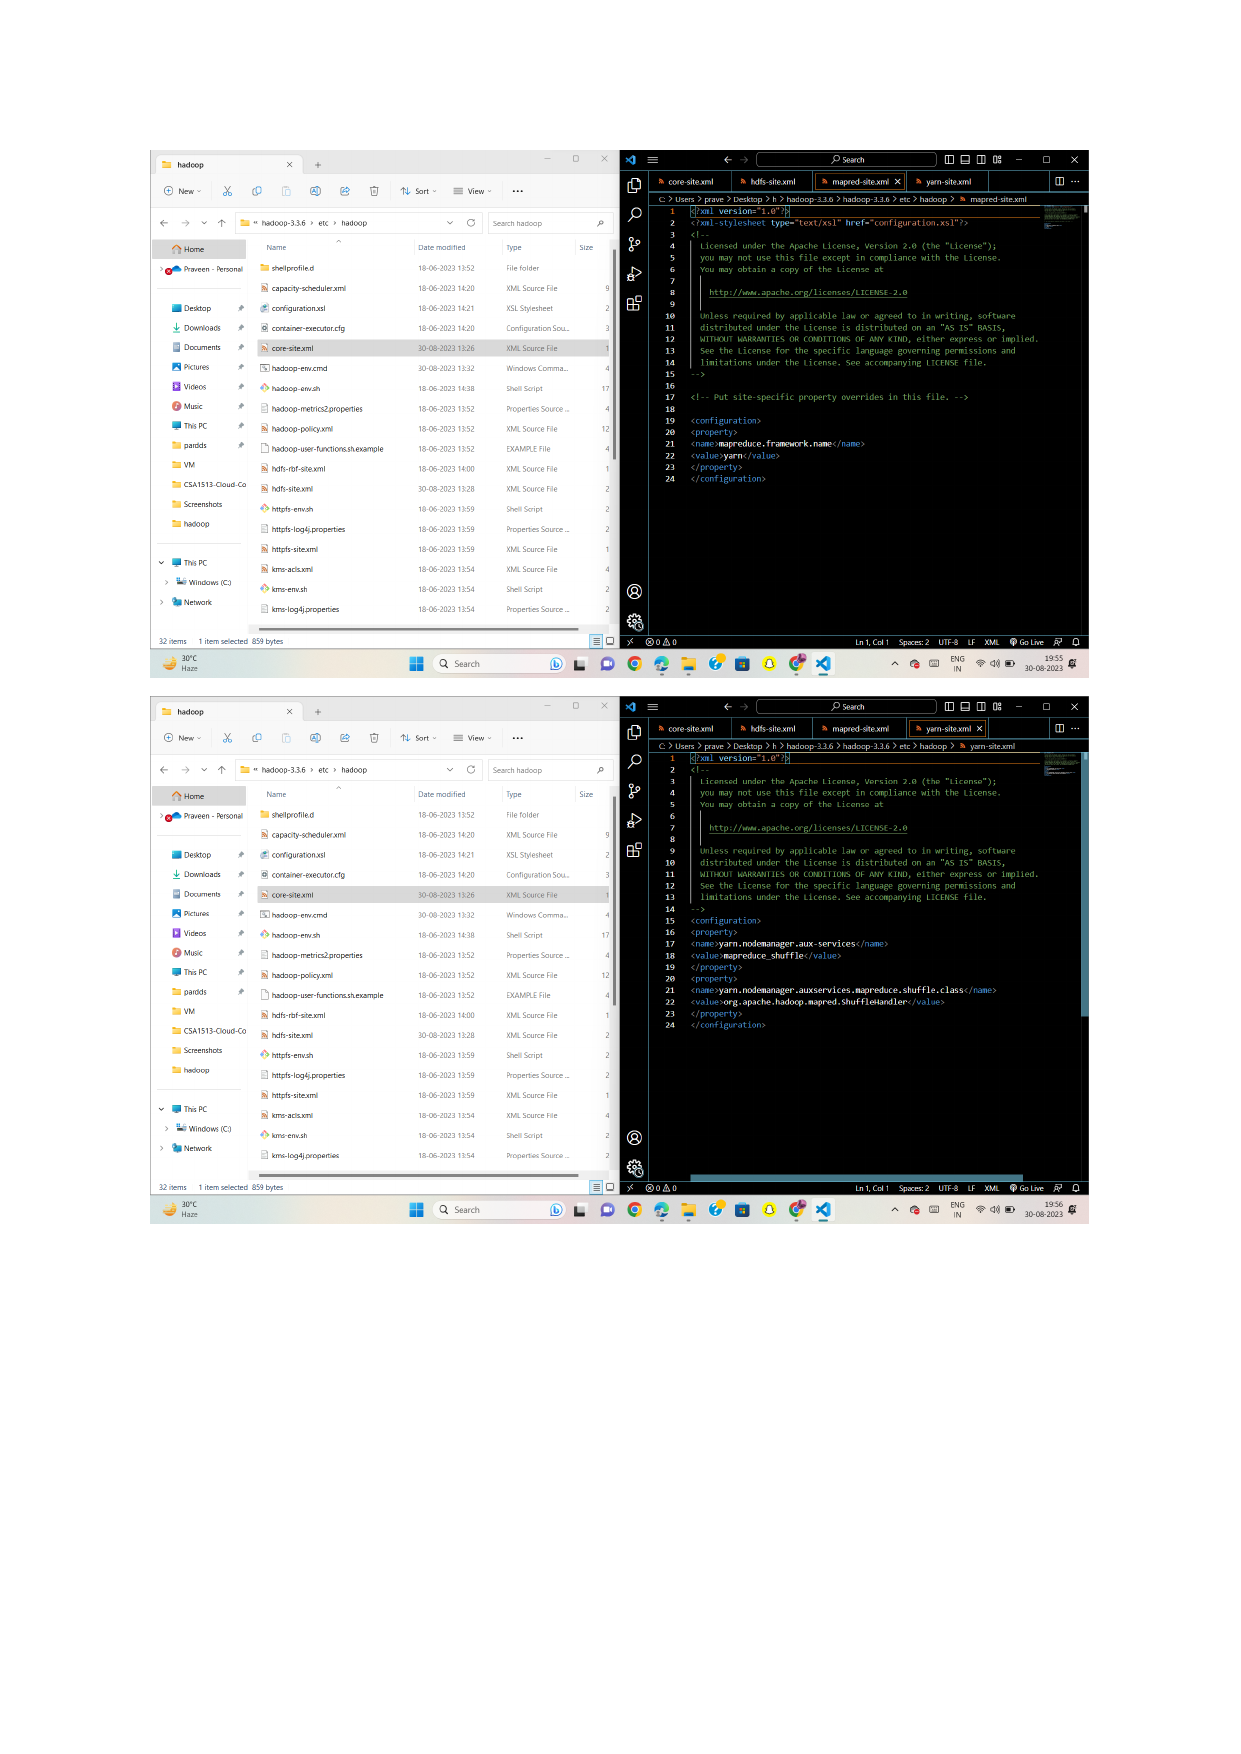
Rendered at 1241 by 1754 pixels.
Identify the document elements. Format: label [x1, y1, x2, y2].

picture [150, 150, 1089, 678]
picture [150, 696, 1089, 1224]
